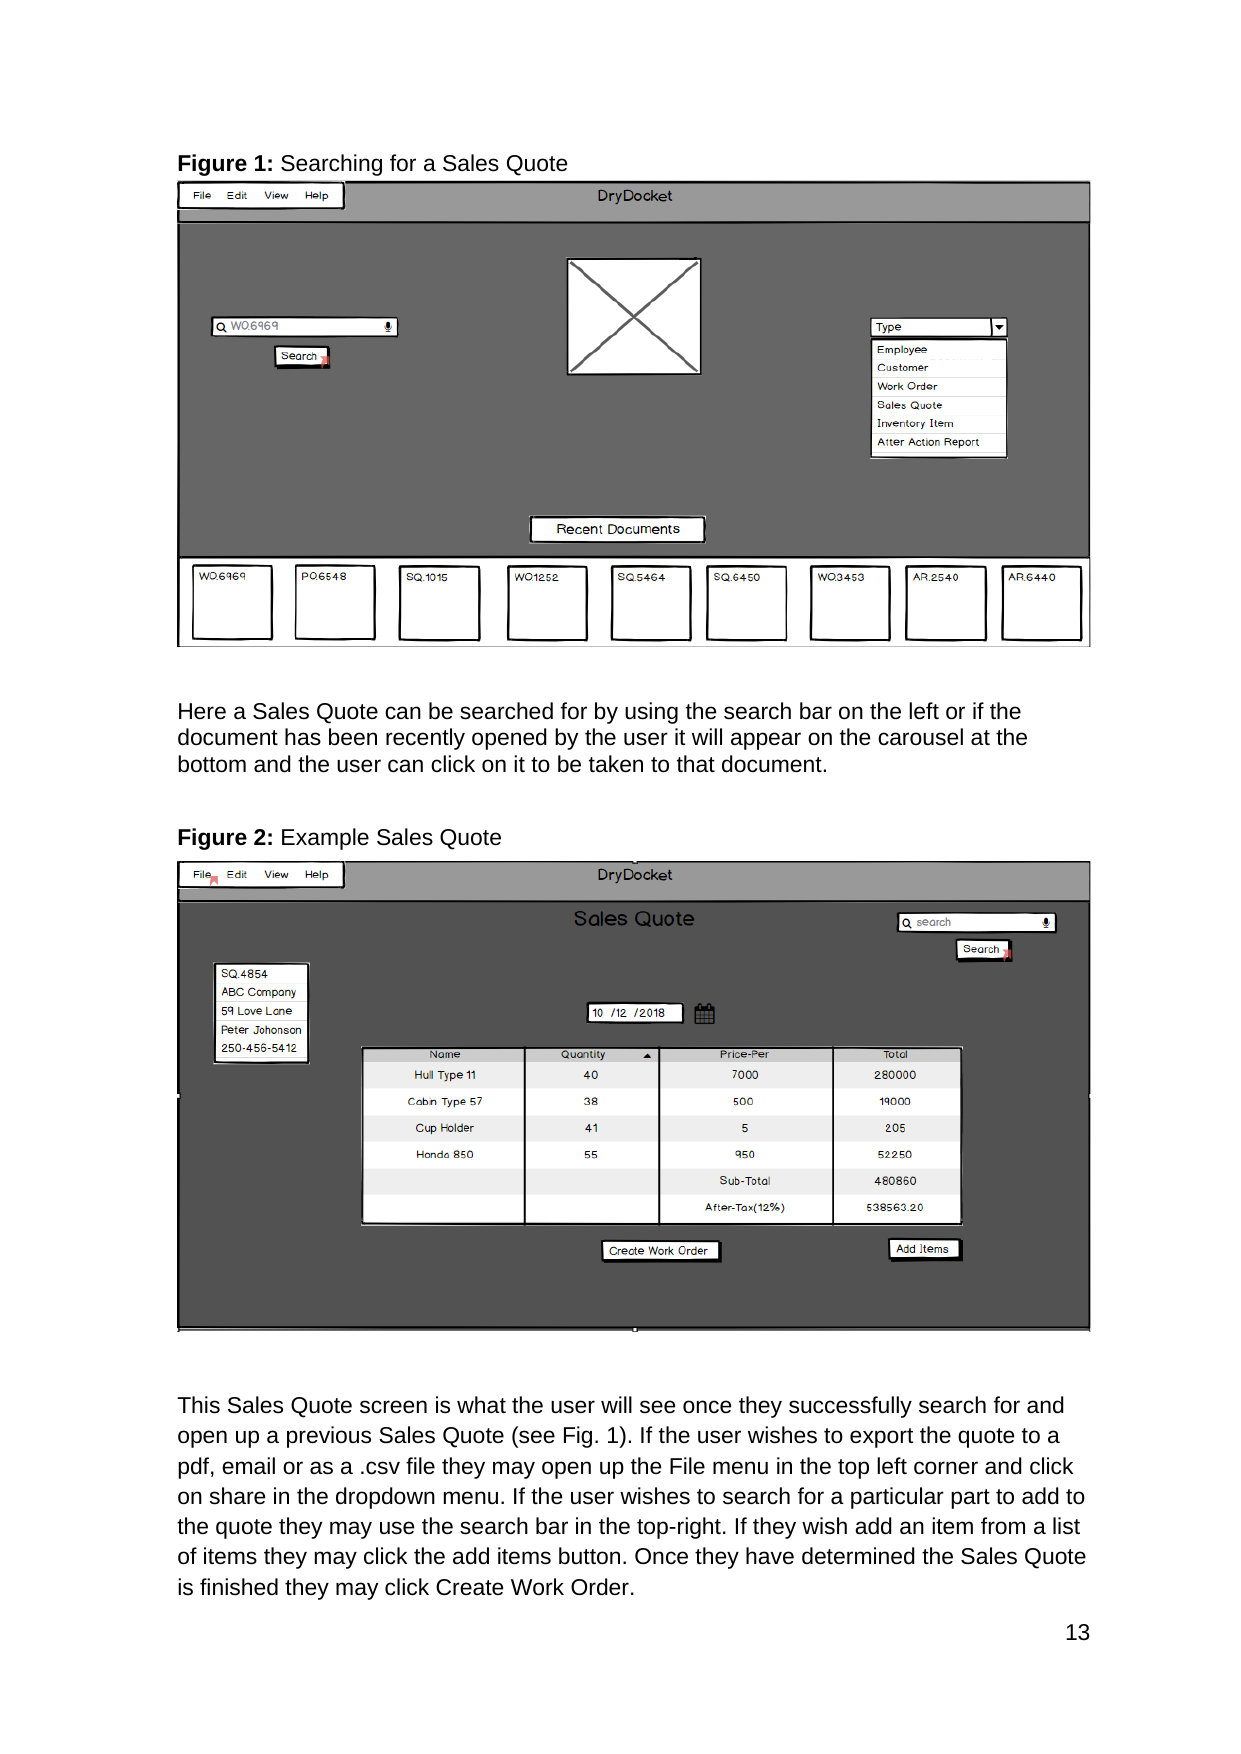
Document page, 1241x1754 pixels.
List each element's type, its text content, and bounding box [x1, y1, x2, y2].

picture [177, 861, 1091, 1332]
text Here a Sales Quote can be searched for by using the search bar on the left or if the document has been recently opened by the user it will appear on the carousel at the bottom and the user can click on it to be taken to that document. [177, 698, 1090, 777]
text Figure 1: Searching for a Sales Quote [177, 150, 1090, 176]
text This Sales Quote screen is what the user will see once they successfully search for and open up a previous Sales Quote (see Fig. 1). If the user wishes to export the quote to a pdf, email or as a .csv file they may open up the File menu in the top left corner and click on share in the dropdown menu. If the user wishes to search for a particular part to add to the quote they may use the search bar in the top-right. If they wish add an item from a list of items they may click the add items button. Once they have determined the Sales Quote is finished they may click Create Work Order. [177, 1392, 1090, 1600]
picture [177, 180, 1091, 647]
text Figure 2: Example Sales Quote [177, 824, 1090, 851]
